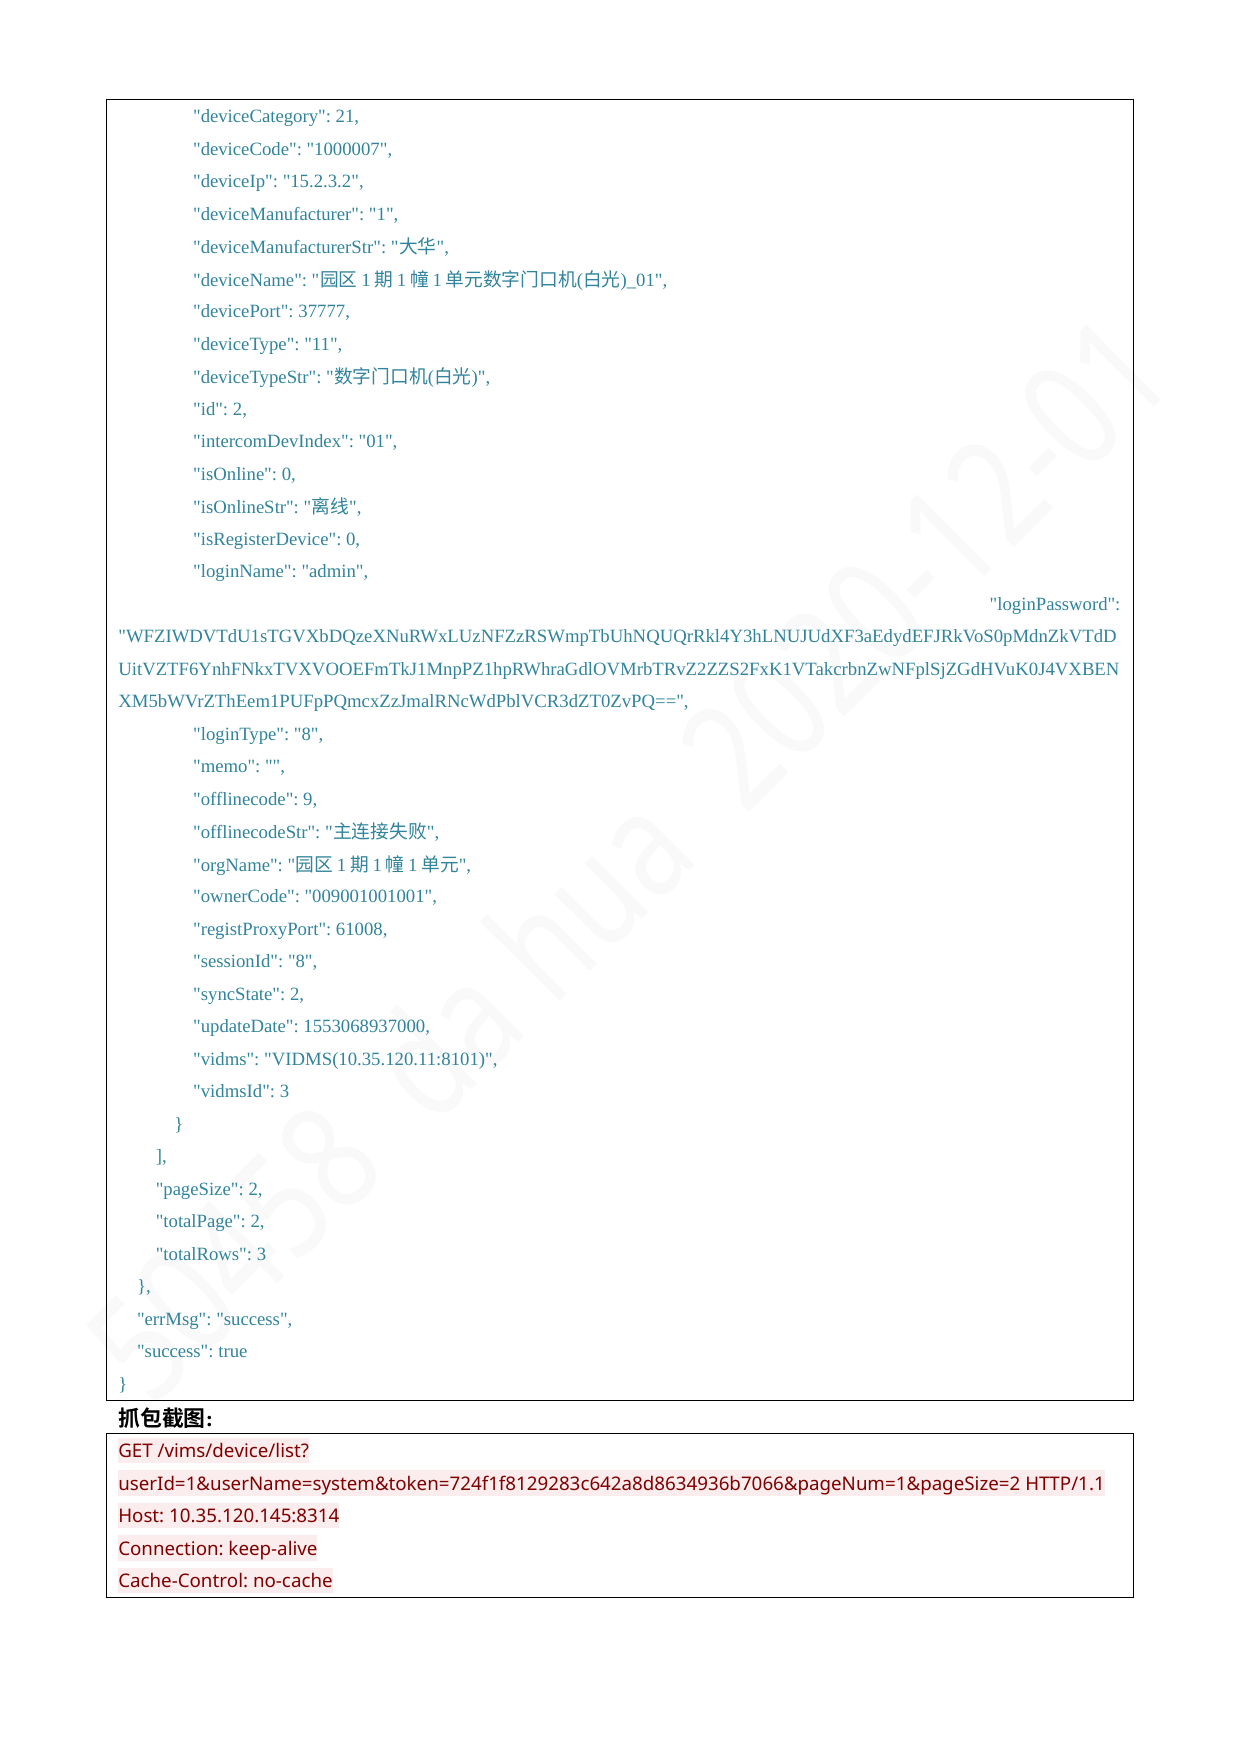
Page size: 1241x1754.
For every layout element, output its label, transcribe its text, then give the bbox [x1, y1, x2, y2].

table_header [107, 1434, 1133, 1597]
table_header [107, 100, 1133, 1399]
text 抓包截图: [118, 1401, 1122, 1433]
